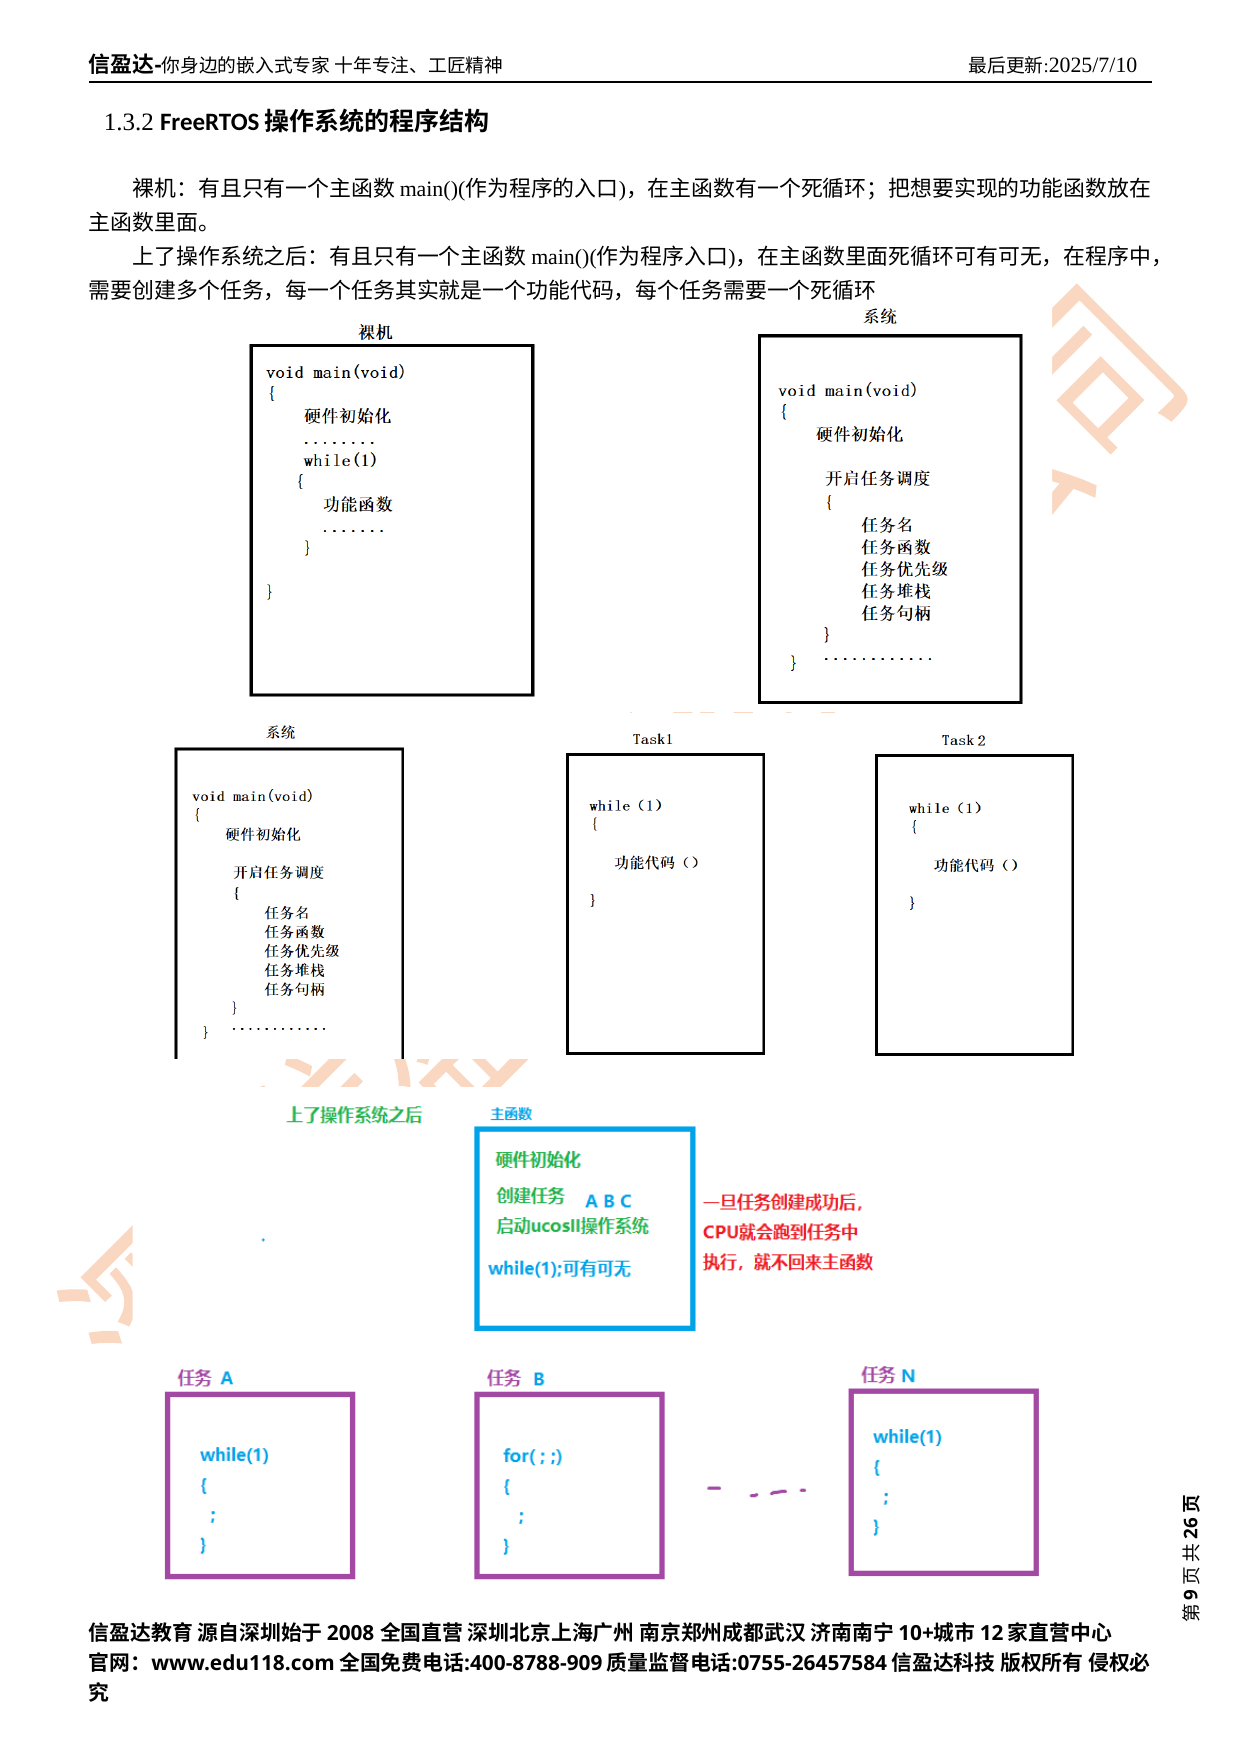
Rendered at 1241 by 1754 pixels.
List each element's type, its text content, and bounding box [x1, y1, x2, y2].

text 裸机：有且只有一个主函数main()(作为程序的入口)，在主函数有一个死循环；把想要实现的功能函数放在主函数里面。 [89, 170, 1152, 238]
subtitle FreeRTOS操作系统的程序结构 [61, 85, 1152, 153]
text 上了操作系统之后：有且只有一个主函数main()(作为程序入口)，在主函数里面死循环可有可无，在程序中，需要创建多个任务，每一个任务其实就是一个功能代码，每个任务需要一个死循环 [89, 238, 1152, 306]
picture [231, 306, 1053, 712]
picture [158, 713, 1082, 1059]
picture [132, 1087, 1089, 1591]
